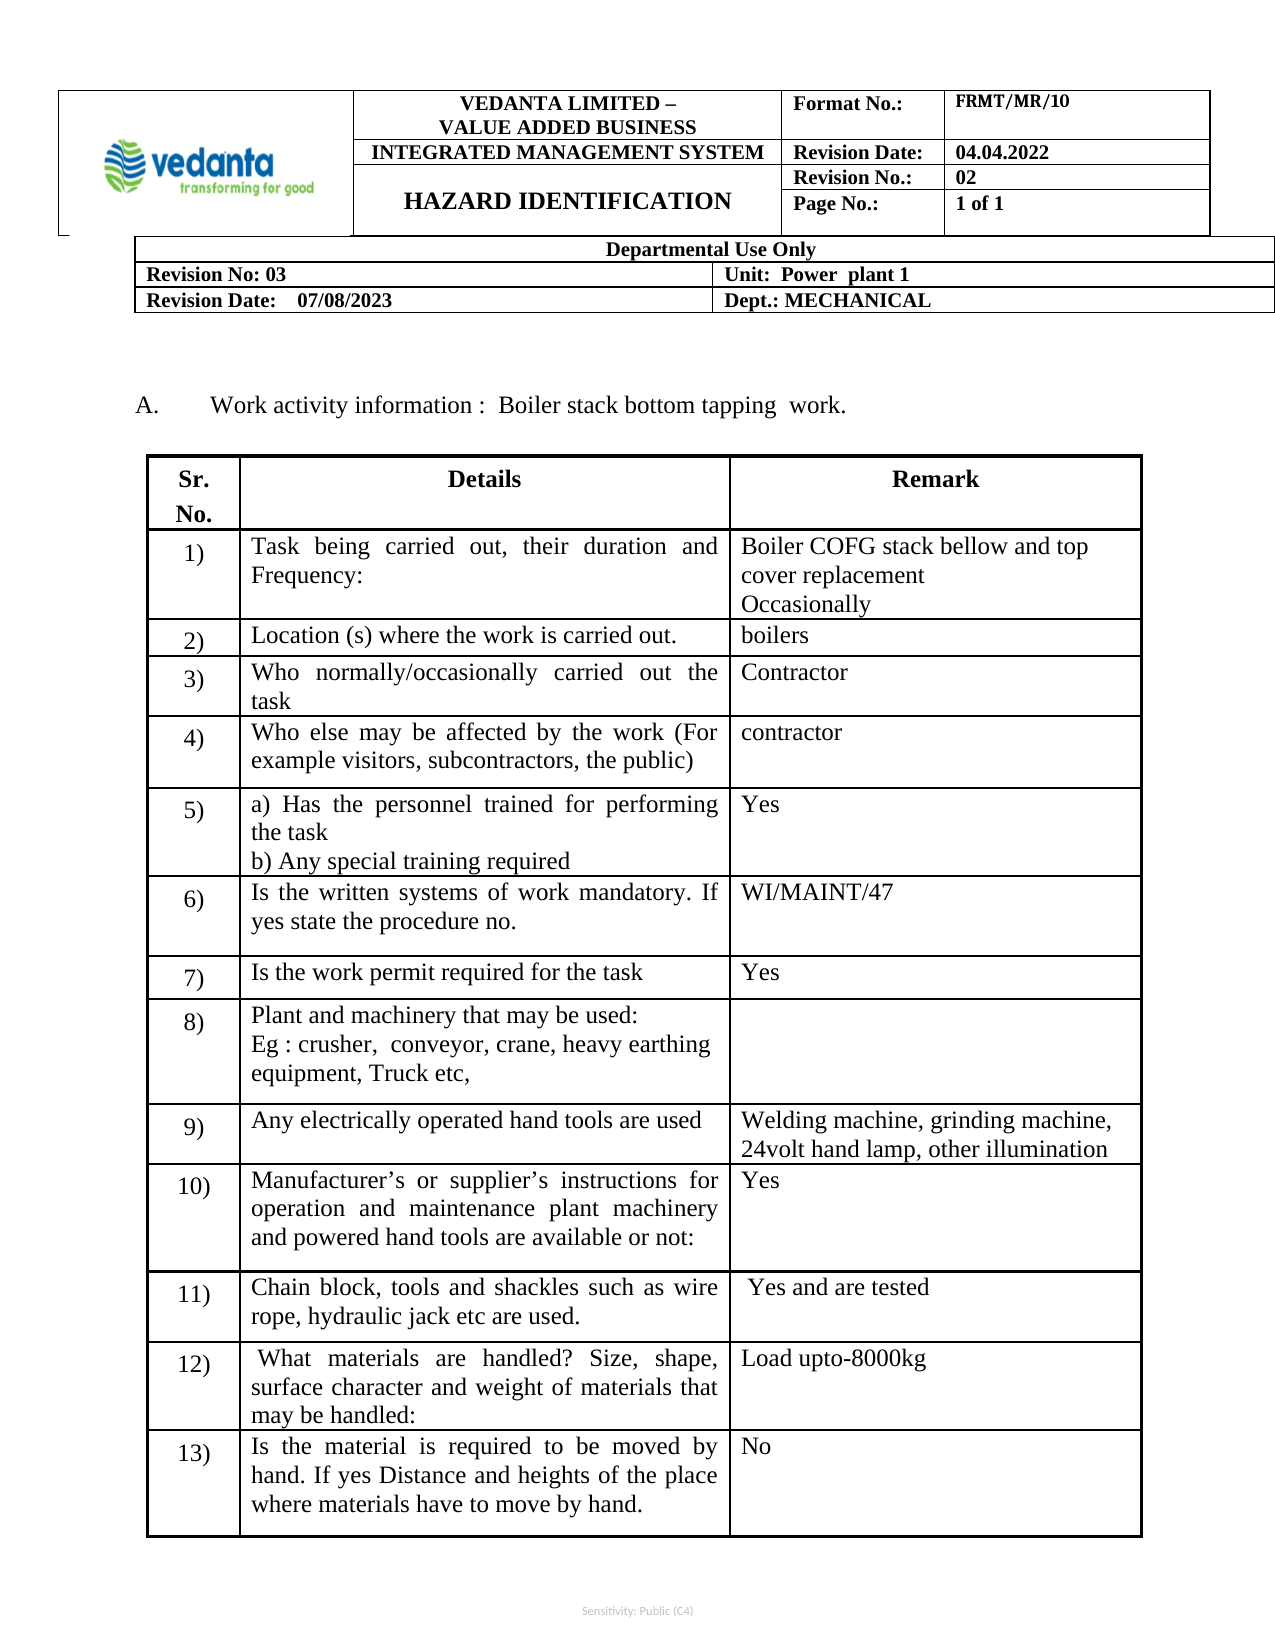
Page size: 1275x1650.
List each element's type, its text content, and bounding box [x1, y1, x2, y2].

table_cell 1 of 1 [945, 190, 1209, 235]
table_header Remark [731, 458, 1140, 528]
table_cell What materials are handled? Size, shape, surface character and weight of materials that may be handled: [241, 1343, 729, 1429]
table_cell Is the material is required to be moved by hand. If yes Distance and heights of the place where materials have to move by hand. [241, 1431, 729, 1535]
table_cell Manufacturer’s or supplier’s instructions for operation and maintenance plant machinery and powered hand tools are available or not: [241, 1165, 729, 1270]
table_cell Is the written systems of work mandatory. If yes state the procedure no. [241, 877, 729, 954]
table_cell Yes [731, 789, 1140, 875]
table_cell WI/MAINT/47 [731, 877, 1140, 954]
table_cell 2) [149, 620, 239, 655]
table_cell Welding machine, grinding machine, 24volt hand lamp, other illumination [731, 1105, 1140, 1163]
table_cell 02 [945, 165, 1209, 189]
table_cell Chain block, tools and shackles such as wire rope, hydraulic jack etc are used. [241, 1273, 729, 1341]
table_cell Boiler COFG stack bellow and top cover replacement Occasionally [731, 531, 1140, 618]
table_cell a) Has the personnel trained for performing the task b) Any special training required [241, 789, 729, 875]
table_cell Location (s) where the work is carried out. [241, 620, 729, 655]
table_cell Yes and are tested [731, 1273, 1140, 1341]
table_cell Load upto-8000kg [731, 1343, 1140, 1429]
table_cell [731, 1000, 1140, 1103]
picture [69, 91, 350, 236]
table_cell 5) [149, 789, 239, 875]
table_cell Any electrically operated hand tools are used [241, 1105, 729, 1163]
table_header Details [241, 458, 729, 528]
table_cell 6) [149, 877, 239, 954]
table_cell Dept.: MECHANICAL [713, 288, 1274, 312]
table_cell Contractor [731, 657, 1140, 715]
table_cell Task being carried out, their duration and Frequency: [241, 531, 729, 618]
table_cell Yes [731, 1165, 1140, 1270]
table_cell 11) [149, 1273, 239, 1341]
table_header VEDANTA LIMITED – VALUE ADDED BUSINESS [354, 91, 781, 139]
table_header FRMT/MR/10 [945, 91, 1209, 139]
table_cell 7) [149, 957, 239, 998]
table_cell No [731, 1431, 1140, 1535]
table_cell 9) [149, 1105, 239, 1163]
table_cell 10) [149, 1165, 239, 1270]
table_header Departmental Use Only [136, 237, 1274, 261]
table_cell Unit: Power plant 1 [713, 263, 1274, 286]
table_cell Plant and machinery that may be used: Eg : crusher, conveyor, crane, heavy earthing equipment, Truck etc, [241, 1000, 729, 1103]
table_cell boilers [731, 620, 1140, 655]
table_cell HAZARD IDENTIFICATION [354, 165, 781, 235]
table_cell 13) [149, 1431, 239, 1535]
text A. Work activity information : Boiler stack bottom tapping work. [135, 383, 1143, 419]
table_cell Revision Date: 07/08/2023 [136, 288, 712, 312]
table_cell Yes [731, 957, 1140, 998]
table_cell 04.04.2022 [945, 140, 1209, 164]
table_header [59, 91, 69, 235]
table_cell Page No.: [782, 190, 944, 235]
table_cell Revision No: 03 [136, 263, 712, 286]
table_cell Is the work permit required for the task [241, 957, 729, 998]
table_cell contractor [731, 717, 1140, 787]
table_header Sr. No. [149, 458, 239, 528]
table_cell Who else may be affected by the work (For example visitors, subcontractors, the public) [241, 717, 729, 787]
table_cell Who normally/occasionally carried out the task [241, 657, 729, 715]
table_cell 8) [149, 1000, 239, 1103]
table_cell INTEGRATED MANAGEMENT SYSTEM [354, 140, 781, 164]
table_cell 12) [149, 1343, 239, 1429]
table_cell Revision No.: [782, 165, 944, 189]
table_cell Revision Date: [782, 140, 944, 164]
table_cell 1) [149, 531, 239, 618]
table_cell 3) [149, 657, 239, 715]
table_cell 4) [149, 717, 239, 787]
table_header Format No.: [782, 91, 944, 139]
